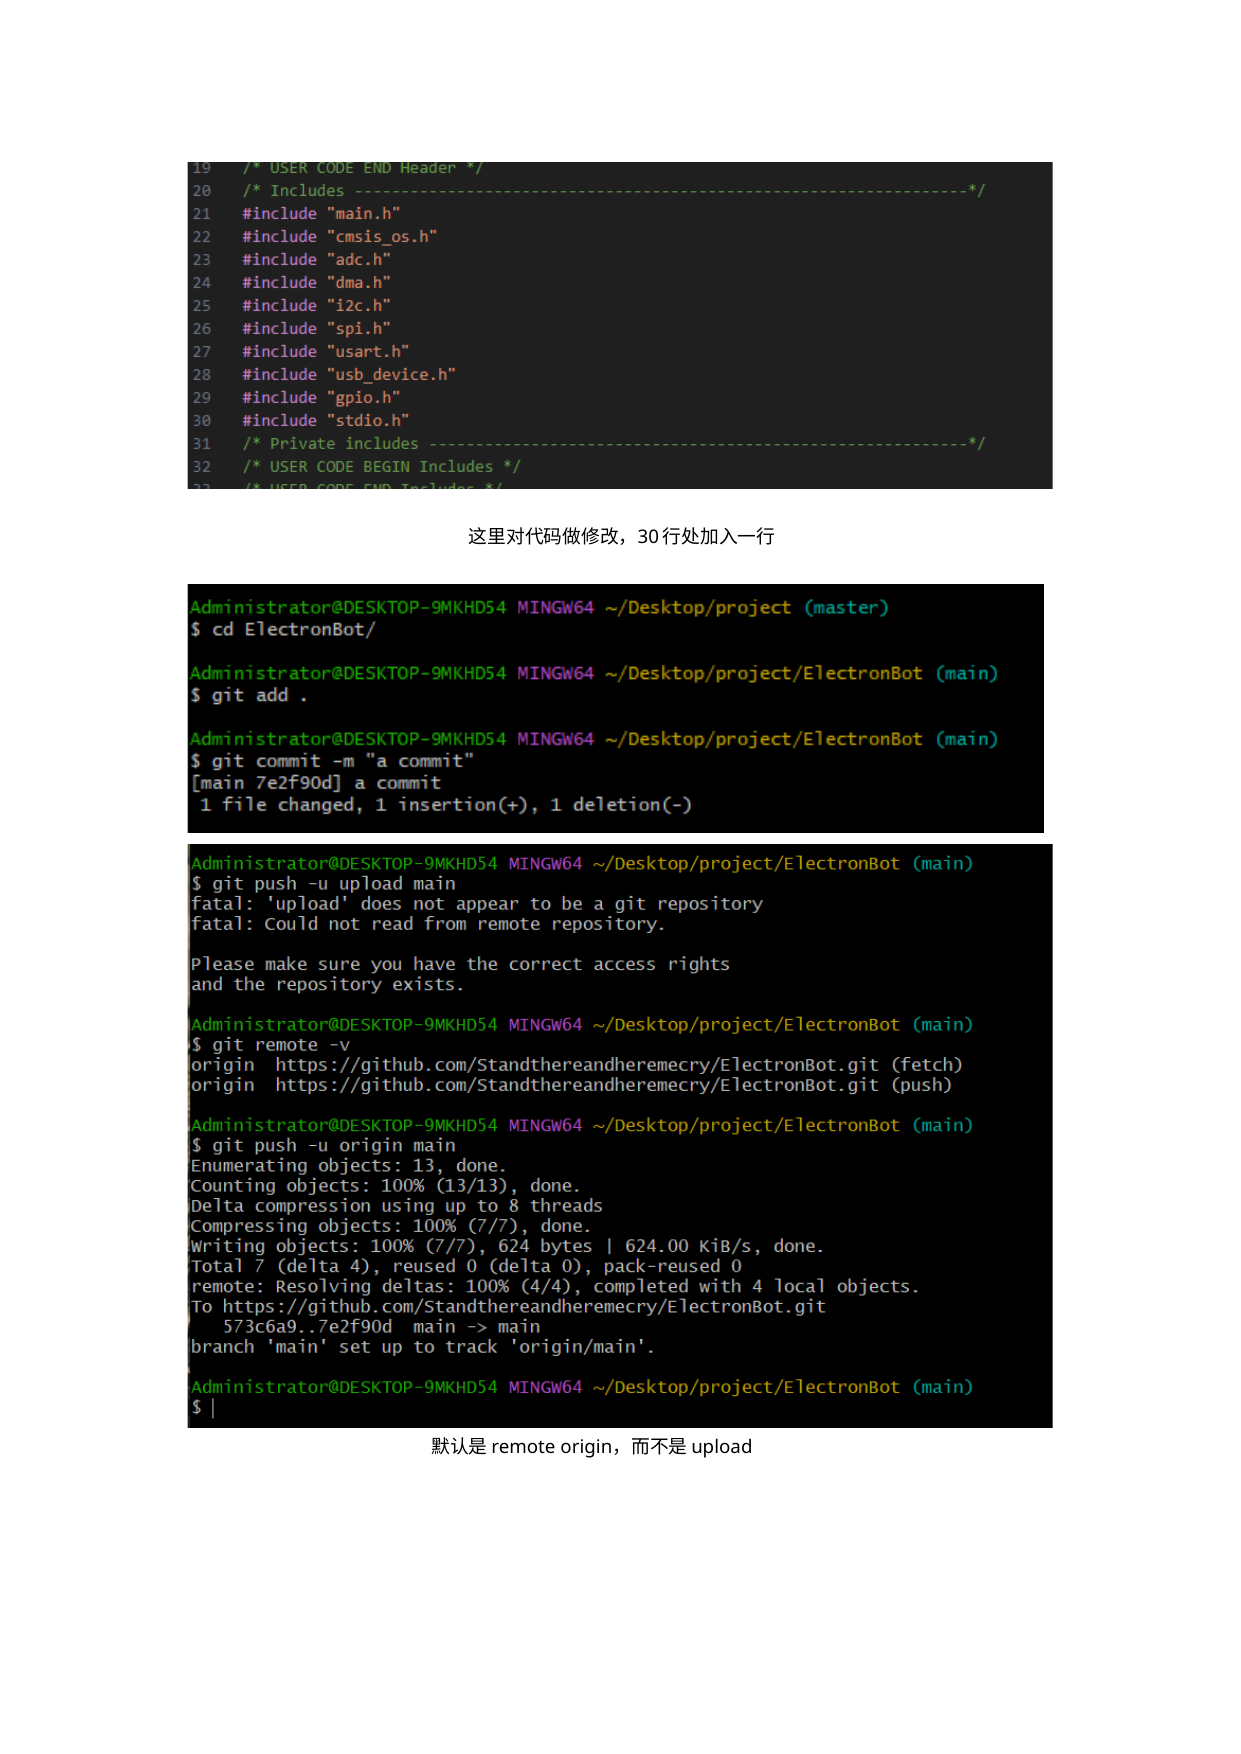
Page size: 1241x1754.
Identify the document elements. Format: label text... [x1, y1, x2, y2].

picture [187, 844, 1053, 1428]
text 默认是remote origin，而不是upload [187, 1429, 1053, 1462]
text 这里对代码做修改，30行处加入一行 [187, 519, 1053, 552]
picture [187, 162, 1053, 489]
picture [187, 584, 1044, 833]
